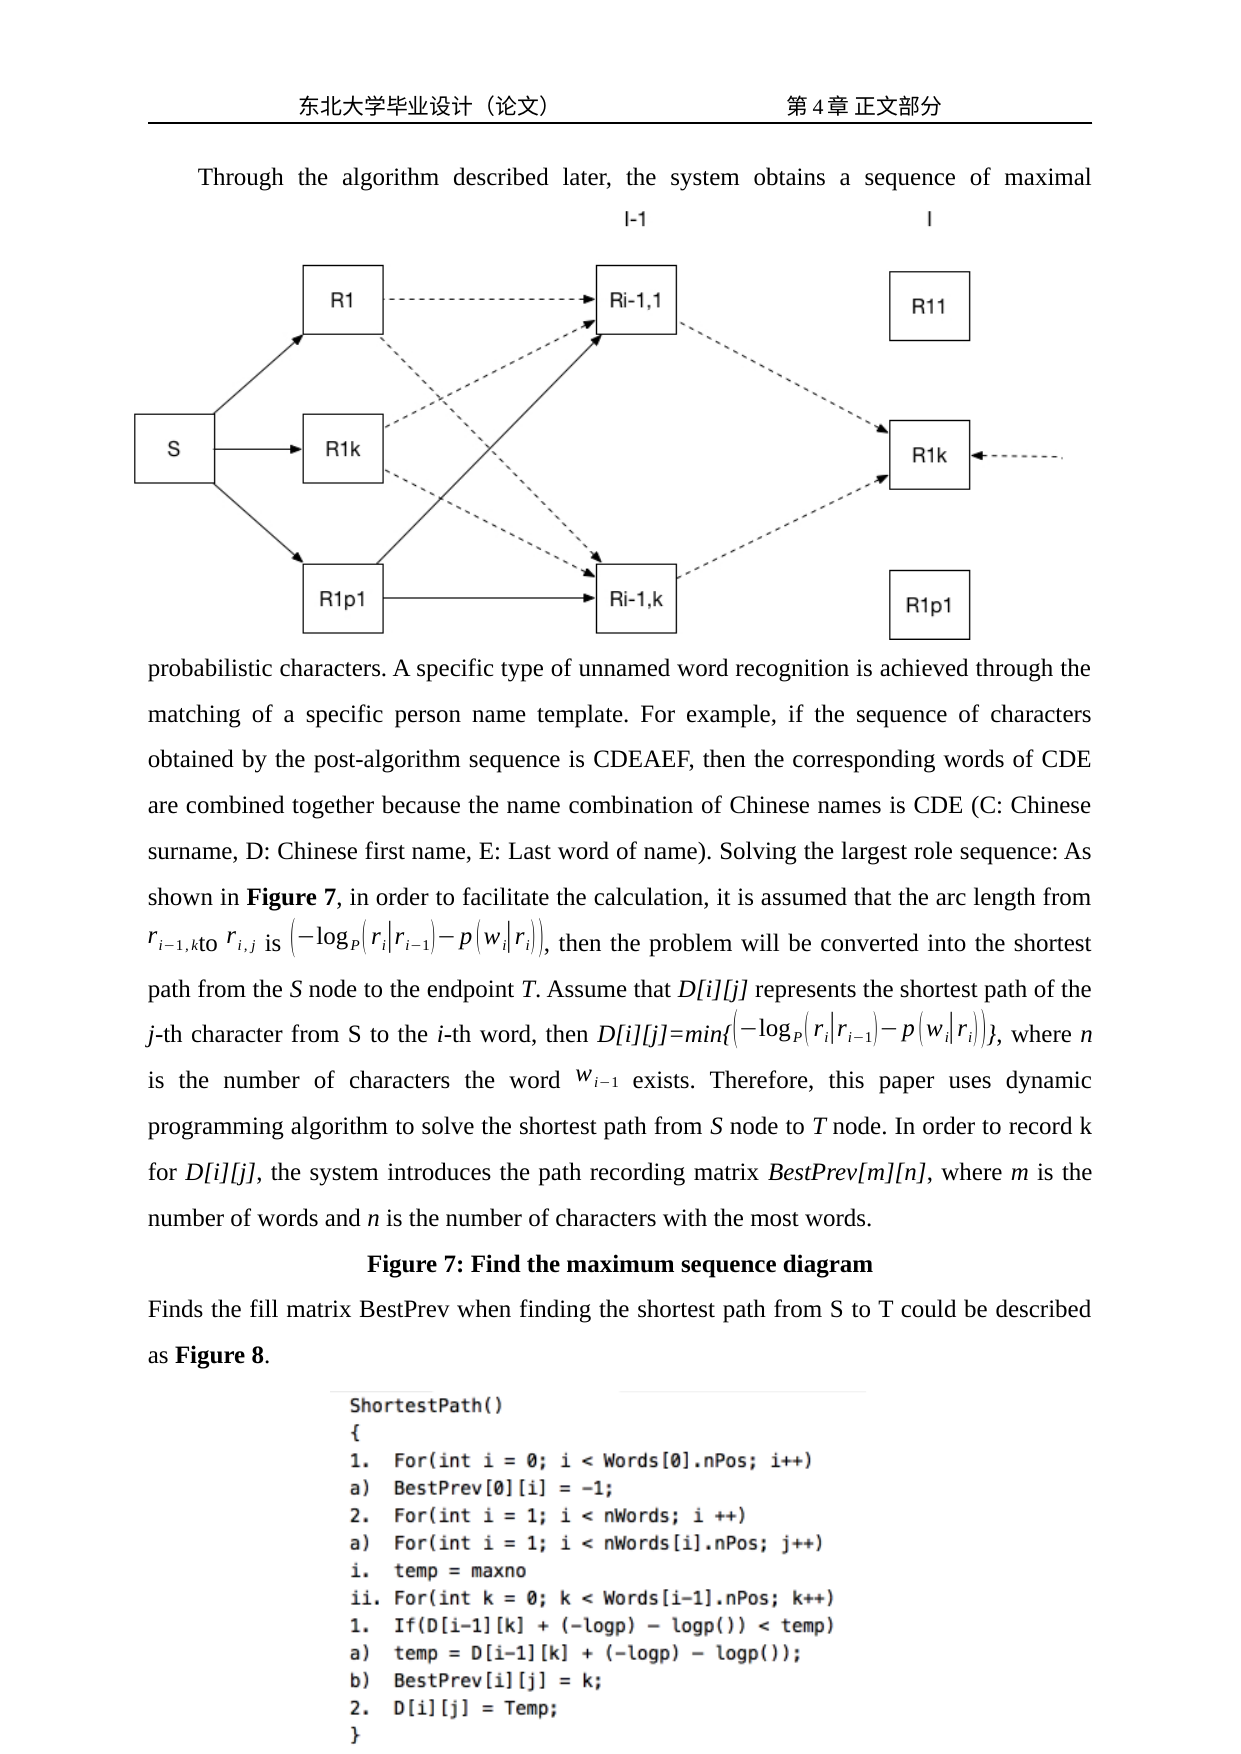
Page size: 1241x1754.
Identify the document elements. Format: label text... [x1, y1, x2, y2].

picture [133, 200, 1064, 640]
text Figure 7: Find the maximum sequence diagram [148, 1235, 1092, 1281]
picture [330, 1391, 867, 1750]
text Finds the fill matrix BestPrev when finding the shortest path from S to T could be described as Figure 8. [148, 1281, 1092, 1373]
